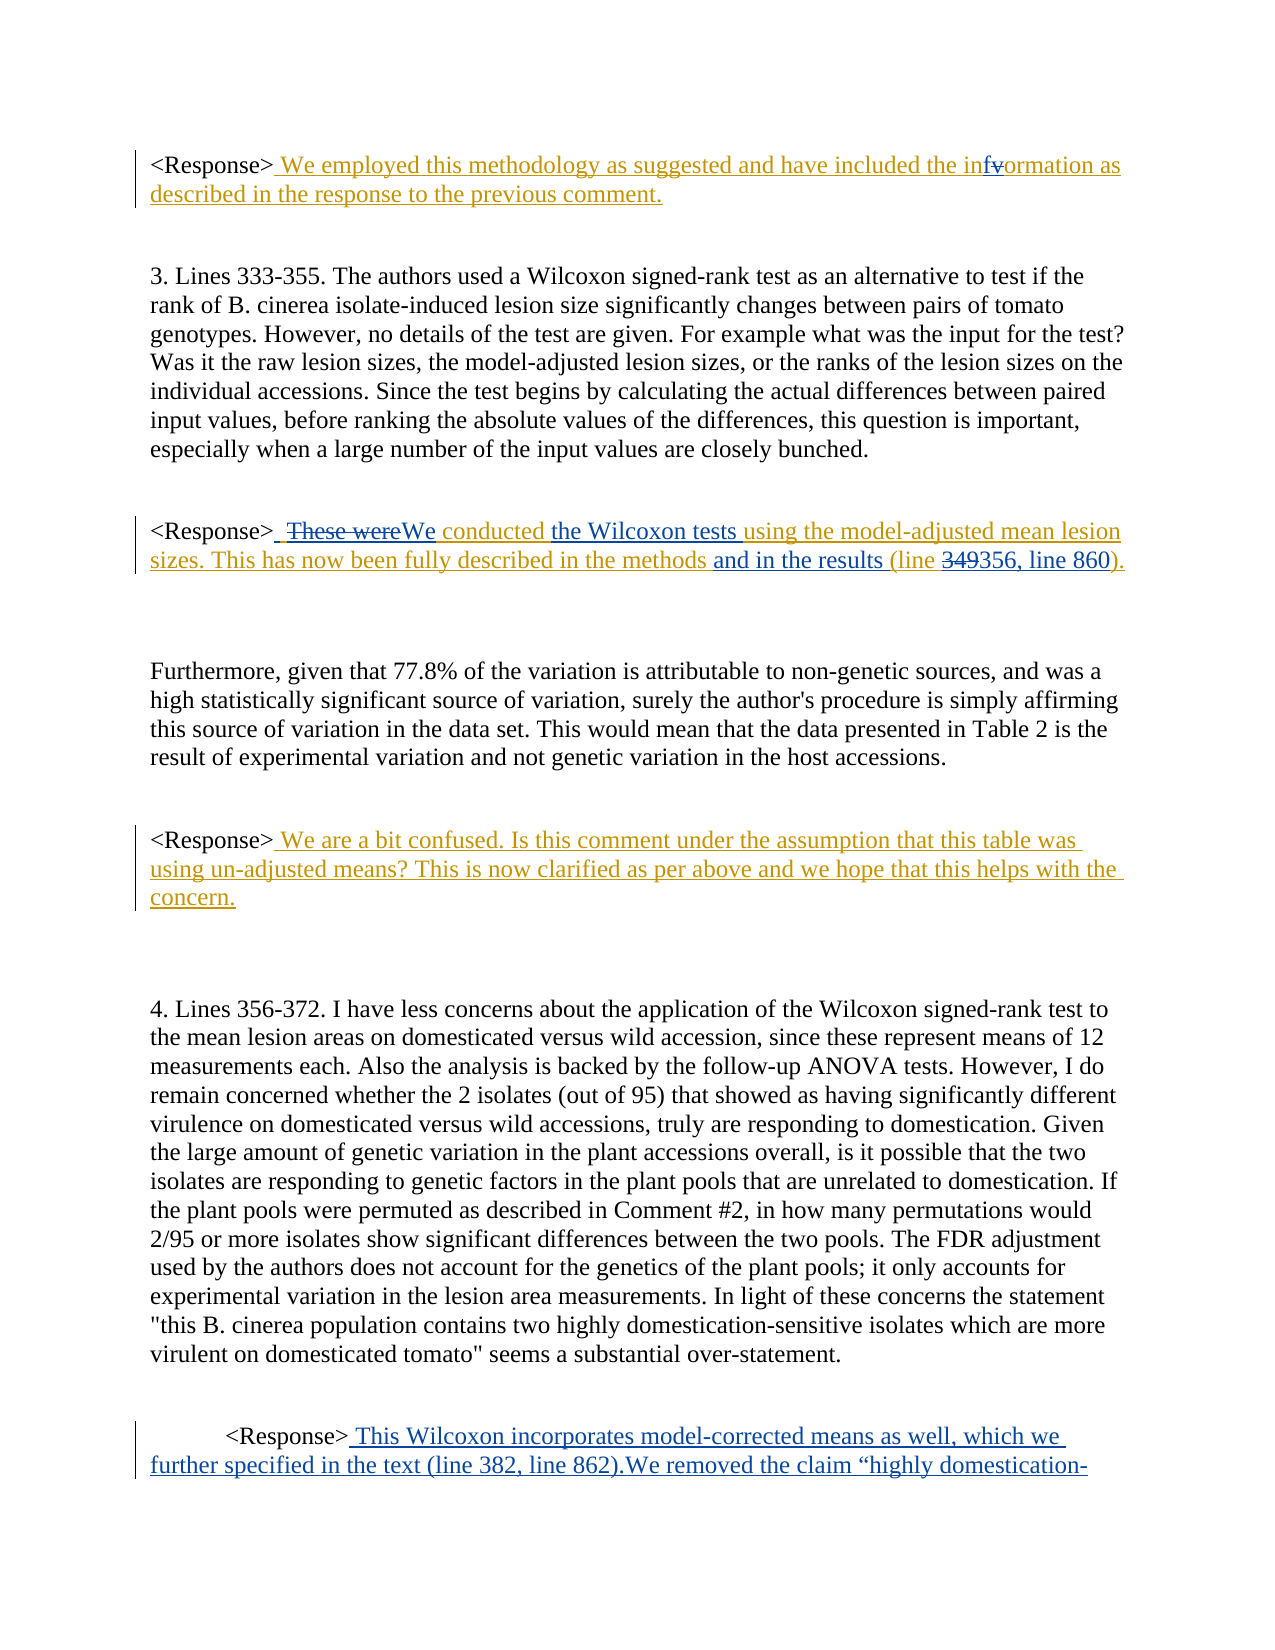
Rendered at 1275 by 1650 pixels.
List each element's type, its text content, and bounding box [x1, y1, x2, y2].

text <Response> [150, 516, 1125, 570]
text 3. Lines 333-355. The authors used a Wilcoxon signed-rank test as an alternative to test if the rank of B. cinerea isolate-induced lesion size significantly changes between pairs of tomato genotypes. However, no details of the test are given. For example what was the input for the test? Was it the raw lesion sizes, the model-adjusted lesion sizes, or the ranks of the lesion sizes on the individual accessions. Since the test begins by calculating the actual differences between paired input values, before ranking the absolute values of the differences, this question is important, especially when a large number of the input values are closely bunched. [150, 232, 1125, 491]
text <Response> [150, 1421, 1125, 1479]
text <Response> [150, 825, 1125, 911]
text Furthermore, given that 77.8% of the variation is attributable to non-genetic sources, and was a high statistically significant source of variation, surely the author's procedure is simply affirming this source of variation in the data set. This would mean that the data presented in Table 2 is the result of experimental variation and not genetic variation in the host accessions. [150, 599, 1125, 800]
text <Response> [150, 150, 1125, 207]
text 4. Lines 356-372. I have less concerns about the application of the Wilcoxon signed-rank test to the mean lesion areas on domesticated versus wild accession, since these represent means of 12 measurements each. Also the analysis is backed by the follow-up ANOVA tests. However, I do remain concerned whether the 2 isolates (out of 95) that showed as having significantly different virulence on domesticated versus wild accessions, truly are responding to domestication. Given the large amount of genetic variation in the plant accessions overall, is it possible that the two isolates are responding to genetic factors in the plant pools that are unrelated to domestication. If the plant pools were permuted as described in Comment #2, in how many permutations would 2/95 or more isolates show significant differences between the two pools. The FDR adjustment used by the authors does not account for the genetics of the plant pools; it only accounts for experimental variation in the lesion area measurements. In light of these concerns the statement "this B. cinerea population contains two highly domestication-sensitive isolates which are more virulent on domesticated tomato" seems a substantial over-statement. [150, 936, 1125, 1396]
